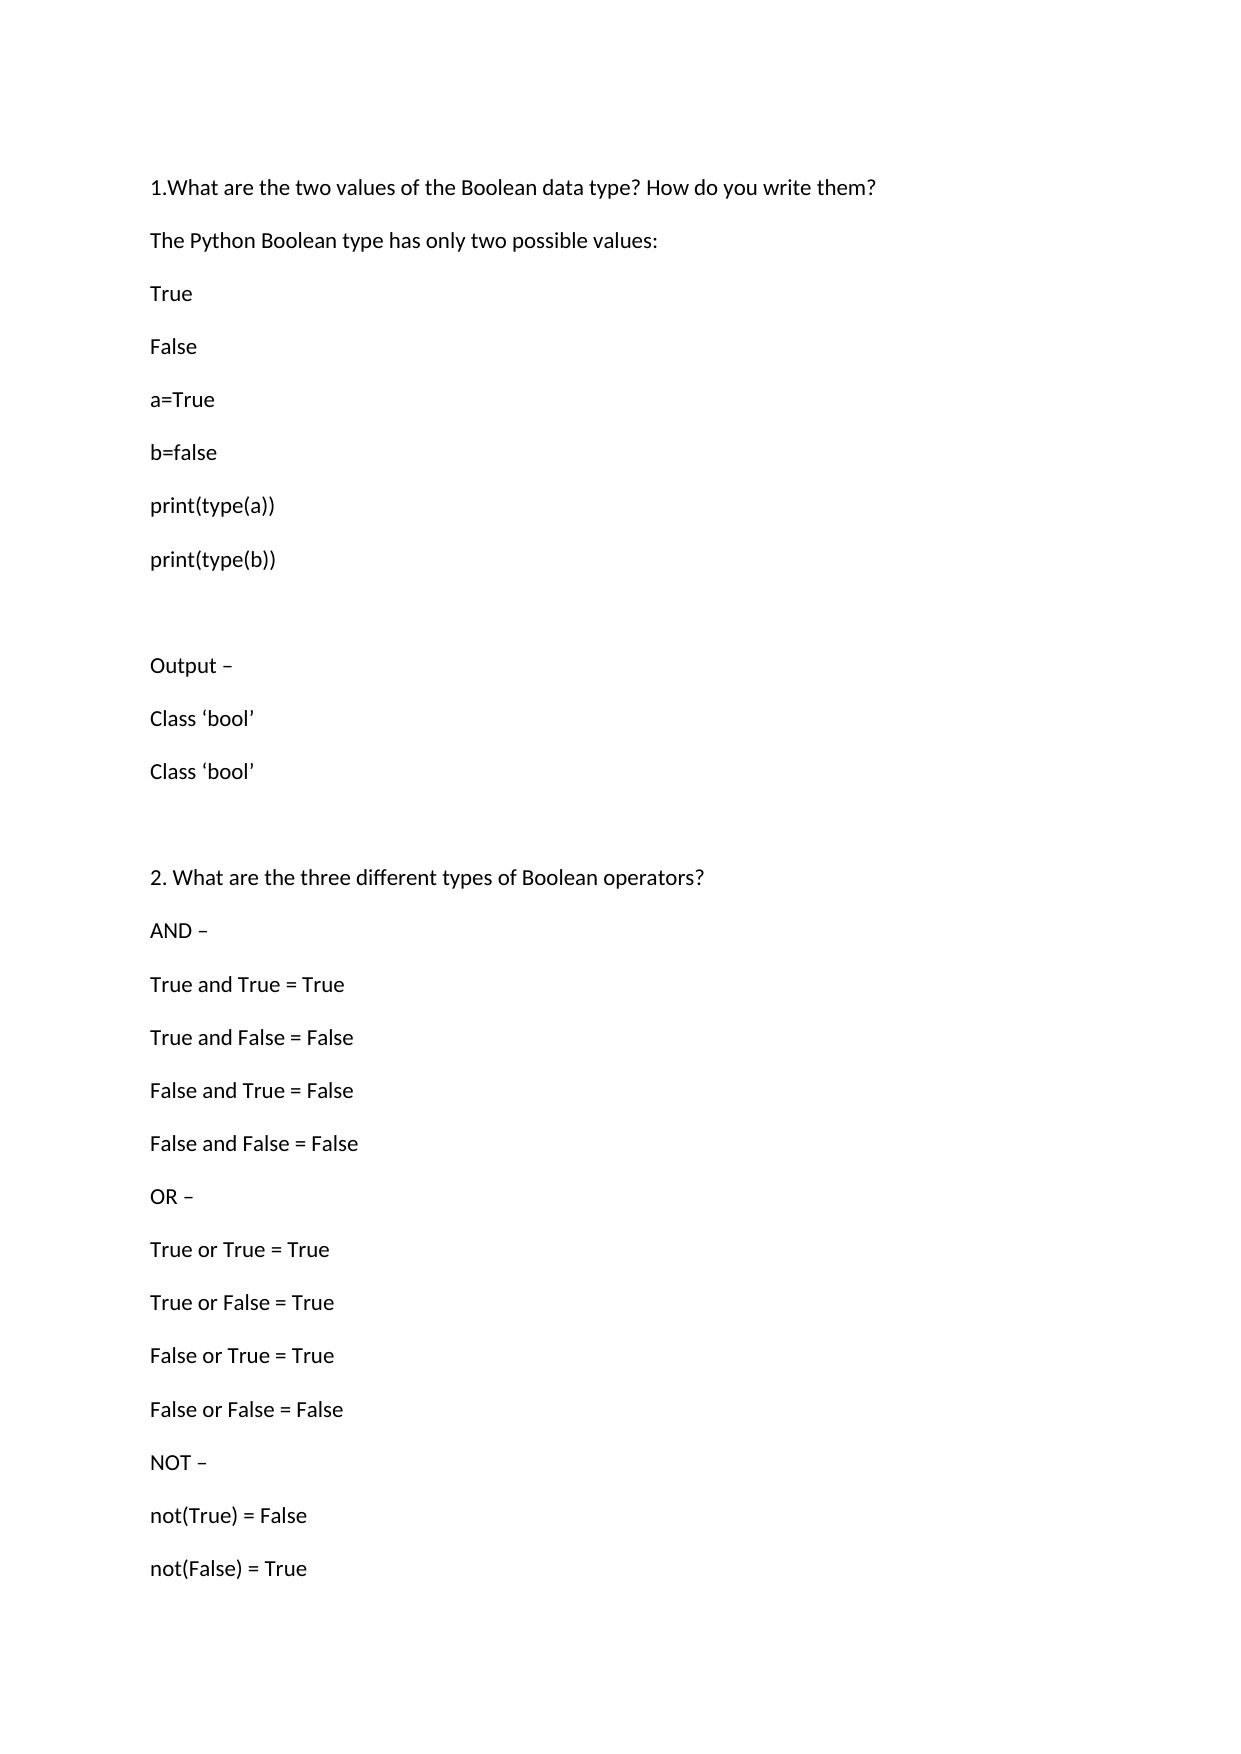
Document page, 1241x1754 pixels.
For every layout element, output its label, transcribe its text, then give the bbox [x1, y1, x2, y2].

text False [150, 332, 1090, 360]
text NOT – [150, 1448, 1090, 1476]
text Class ‘bool’ [150, 757, 1090, 785]
text OR – [150, 1182, 1090, 1210]
text not(True) = False [150, 1501, 1090, 1529]
text a=True [150, 385, 1090, 413]
text True and True = True [150, 970, 1090, 998]
text Output – [150, 651, 1090, 679]
text True or False = True [150, 1288, 1090, 1317]
text AND – [150, 917, 1090, 945]
text The Python Boolean type has only two possible values: [150, 226, 1090, 254]
text False or True = True [150, 1342, 1090, 1370]
text True and False = False [150, 1023, 1090, 1051]
text 2. What are the three different types of Boolean operators? [150, 863, 1090, 892]
text print(type(b)) [150, 545, 1090, 573]
text False and False = False [150, 1129, 1090, 1157]
text print(type(a)) [150, 492, 1090, 520]
text Class ‘bool’ [150, 704, 1090, 732]
text True [150, 279, 1090, 307]
text False and True = False [150, 1076, 1090, 1104]
text 1.What are the two values of the Boolean data type? How do you write them? [150, 173, 1090, 201]
text False or False = False [150, 1395, 1090, 1423]
text not(False) = True [150, 1554, 1090, 1582]
text b=false [150, 438, 1090, 467]
text True or True = True [150, 1235, 1090, 1263]
